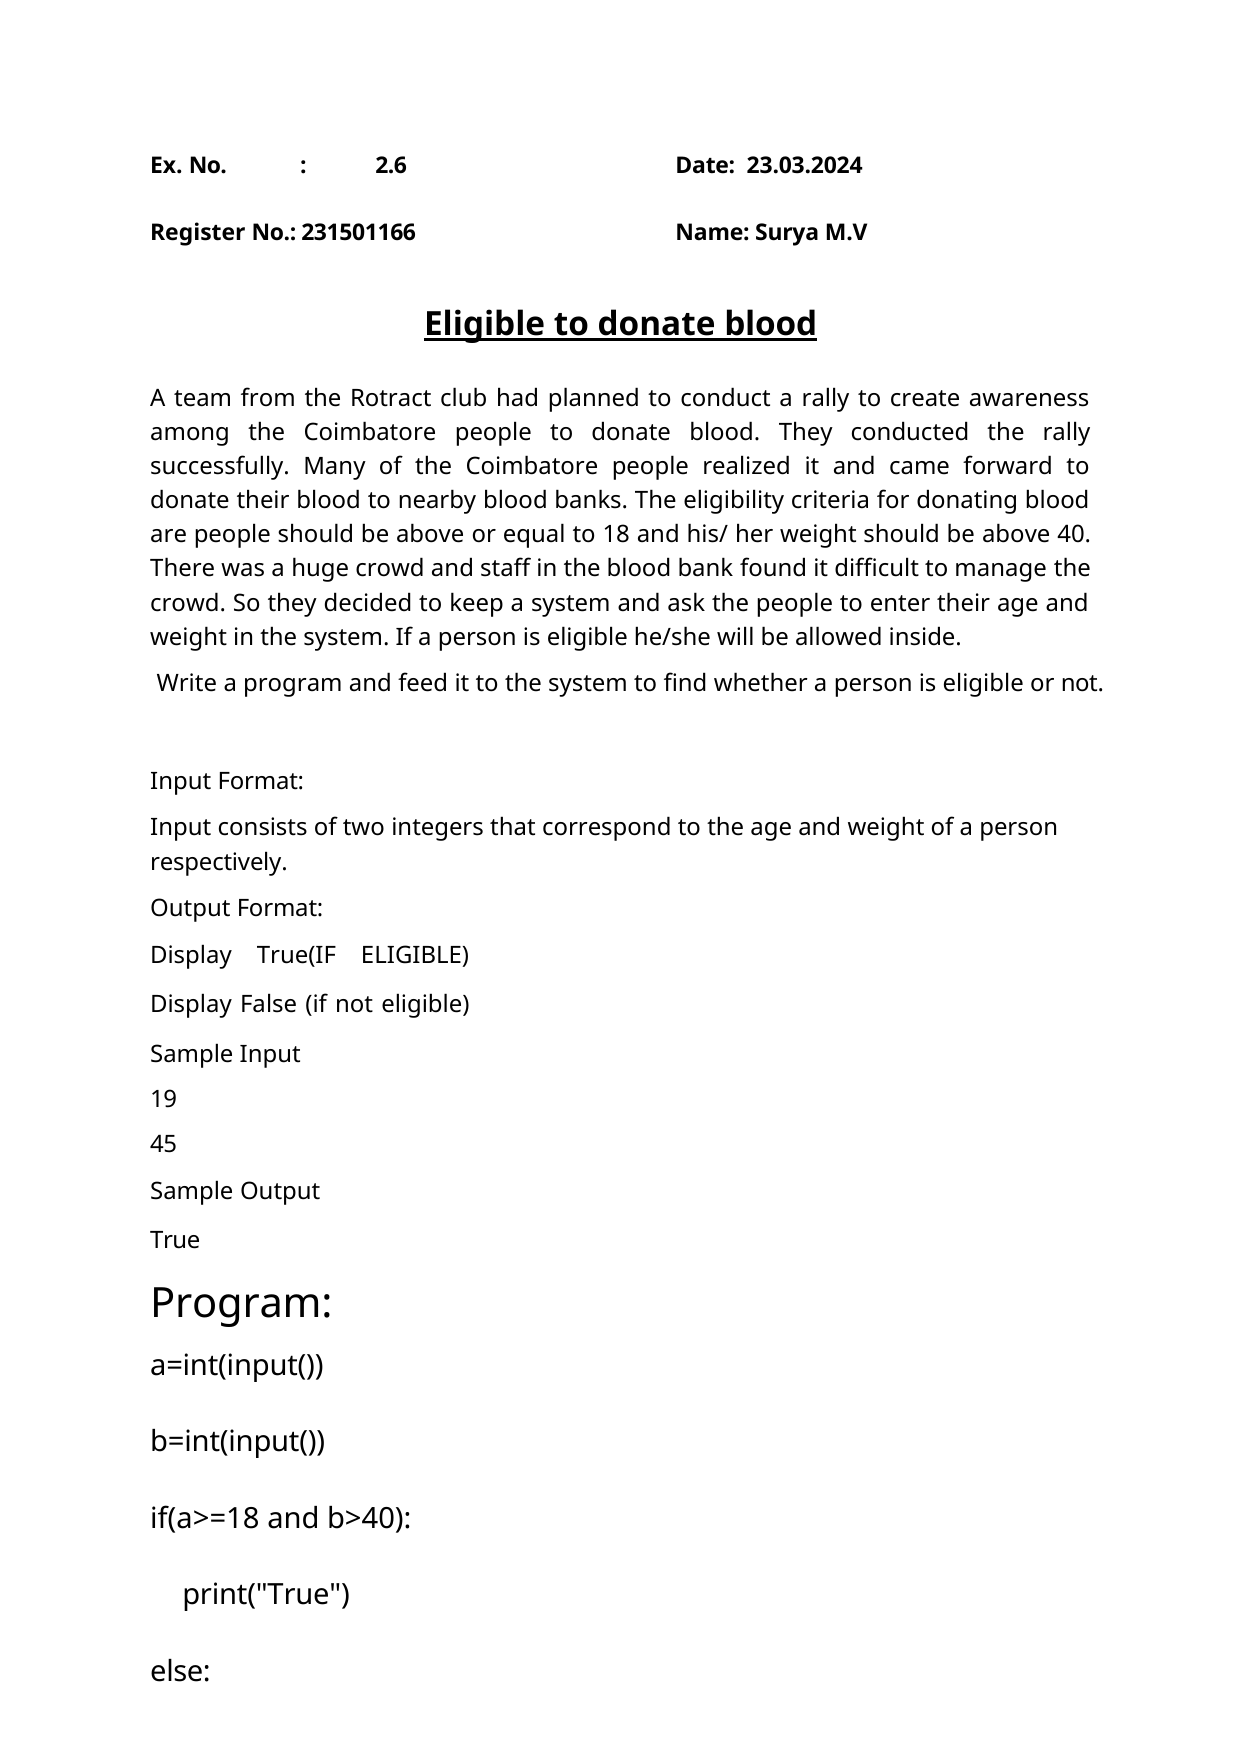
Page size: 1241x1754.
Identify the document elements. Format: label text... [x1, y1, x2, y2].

text 45 [150, 1127, 1136, 1159]
text A team from the Rotract club had planned to conduct a rally to create awareness among the Coimbatore people to donate blood. They conducted the rally successfully. Many of the Coimbatore people realized it and came forward to donate their blood to nearby blood banks. The eligibility criteria for donating blood are people should be above or equal to 18 and his/ her weight should be above 40. There was a huge crowd and staff in the blood bank found it difficult to manage the crowd. So they decided to keep a system and ask the people to enter their age and weight in the system. If a person is eligible he/she will be allowed inside. [150, 380, 1091, 652]
text Write a program and feed it to the system to find whether a person is eligible or not. [156, 666, 1136, 698]
subtitle Eligible to donate blood [153, 300, 1088, 346]
text Sample Output True [150, 1174, 323, 1255]
text Output Format: [150, 891, 1136, 924]
text print("True") else: [150, 1573, 377, 1690]
text Ex. No. : 2.6 Date: 23.03.2024 [150, 149, 1136, 180]
text 19 [150, 1086, 1136, 1113]
text Input Format: [150, 764, 1136, 797]
subtitle Program: [150, 1273, 1136, 1329]
text a=int(input()) b=int(input()) if(a>=18 and b>40): [150, 1344, 441, 1537]
text Display True(IF ELIGIBLE) Display False (if not eligible) Sample Input [150, 938, 469, 1069]
text Input consists of two integers that correspond to the age and weight of a person respectively. [150, 810, 1136, 877]
text Register No.: 231501166 Name: Surya M.V [150, 216, 1136, 247]
